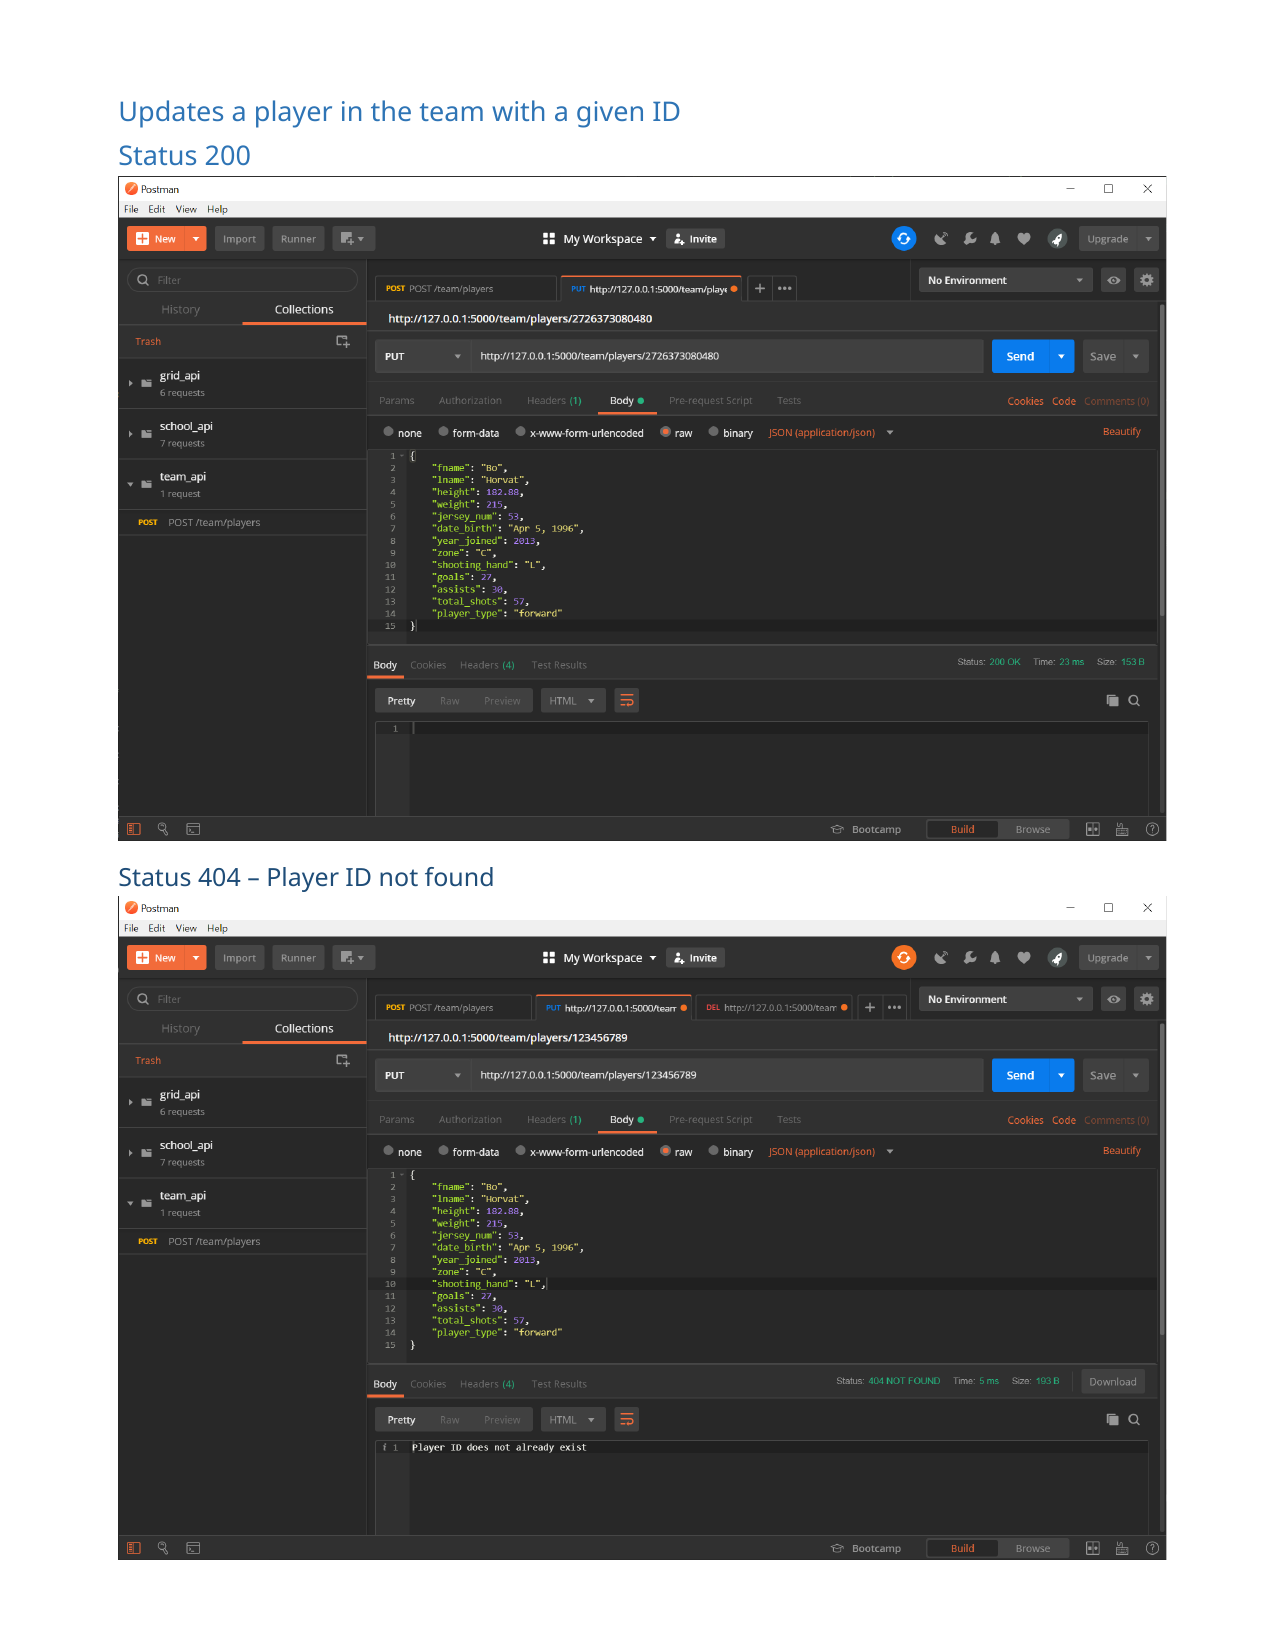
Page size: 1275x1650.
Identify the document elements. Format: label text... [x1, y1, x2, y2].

subtitle Status 404 – Player ID not found [118, 859, 1167, 893]
picture [118, 896, 1167, 1560]
picture [118, 176, 1167, 841]
subtitle Status 200 [118, 137, 1167, 174]
subtitle Updates a player in the team with a given ID [118, 93, 1167, 130]
